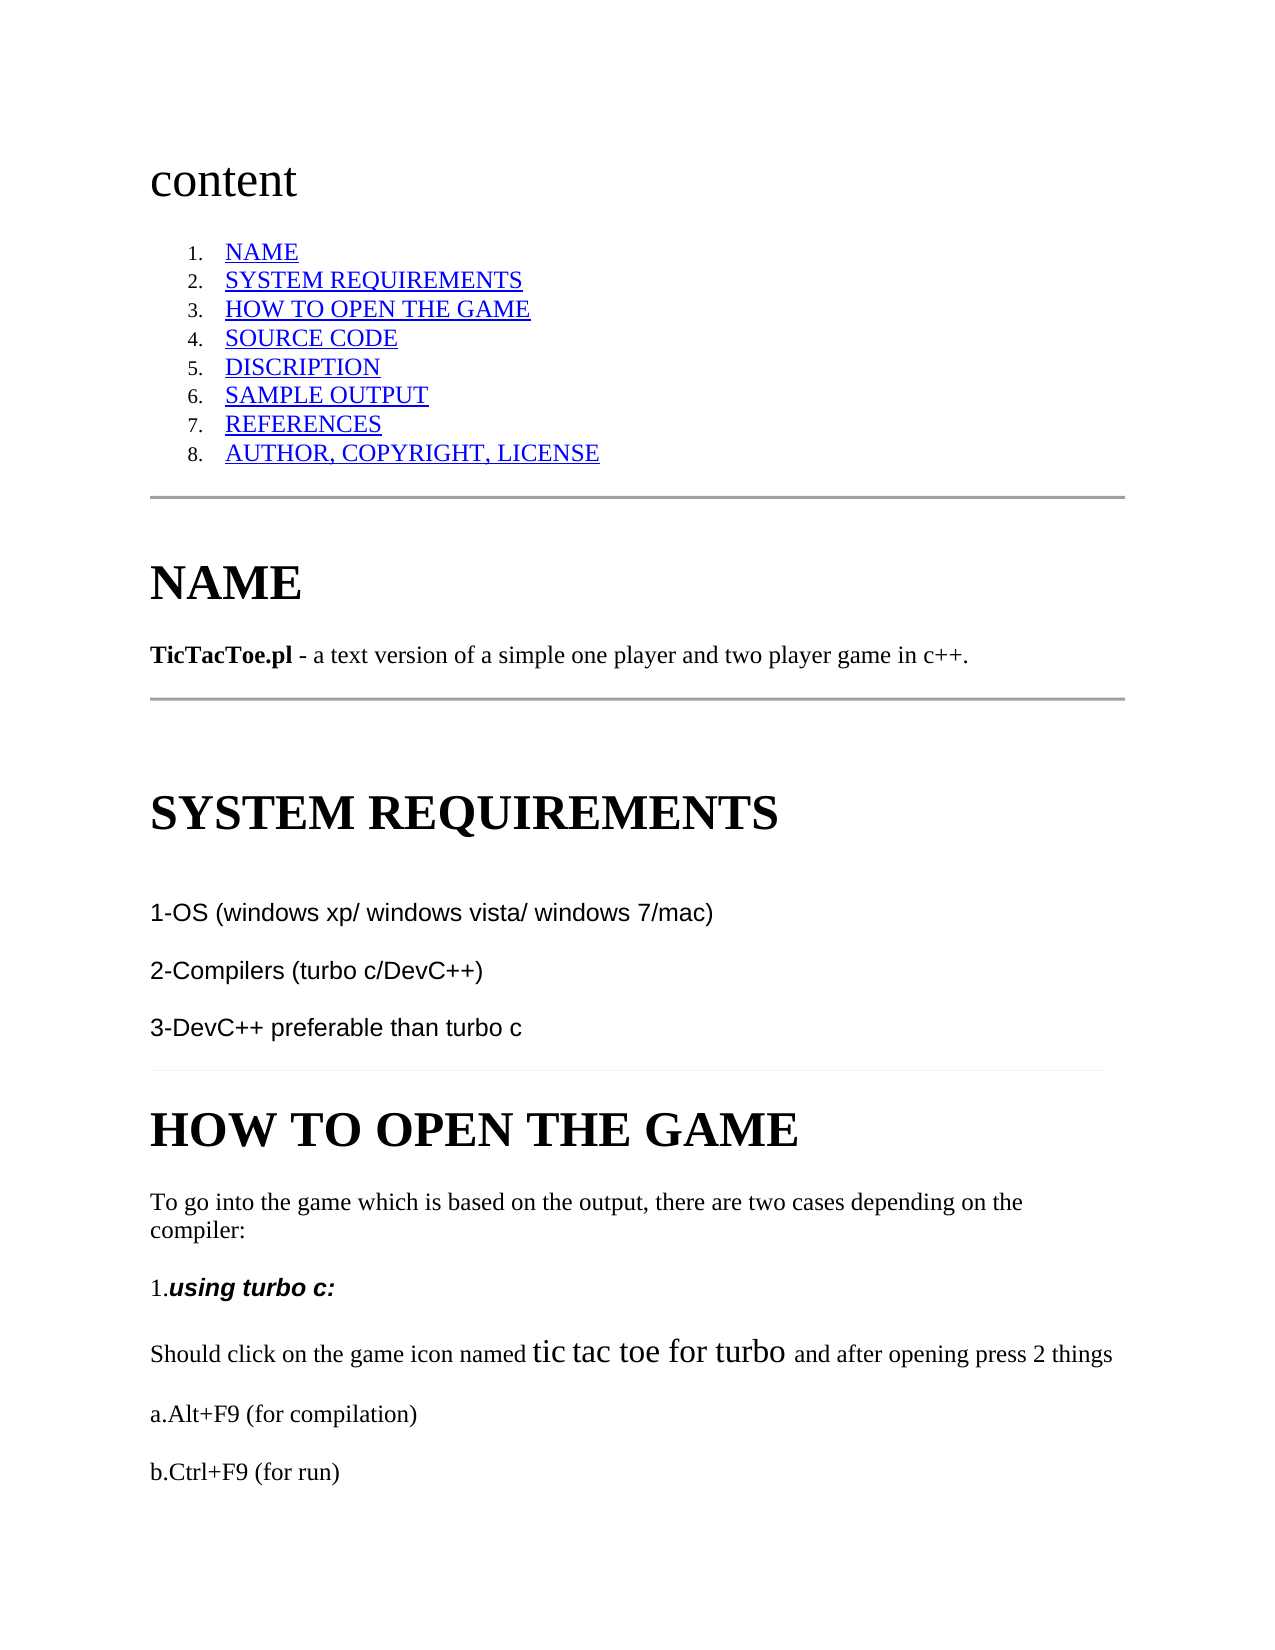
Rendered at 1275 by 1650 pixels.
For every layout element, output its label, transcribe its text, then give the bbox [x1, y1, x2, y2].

text content [150, 150, 1125, 207]
list DISCRIPTION [187, 352, 1125, 380]
list AUTHOR, COPYRIGHT, LICENSE [187, 438, 1125, 467]
text SYSTEM REQUIREMENTS [150, 783, 1125, 841]
text 1-OS (windows xp/ windows vista/ windows 7/mac) [150, 898, 1125, 927]
list SYSTEM REQUIREMENTS [187, 265, 1125, 294]
list REFERENCES [187, 409, 1125, 438]
text 2-Compilers (turbo c/DevC++) [150, 956, 1125, 984]
text 1.using turbo c: [150, 1273, 1125, 1302]
list HOW TO OPEN THE GAME [187, 294, 1125, 323]
text a.Alt+F9 (for compilation) [150, 1399, 1125, 1428]
list SAMPLE OUTPUT [187, 380, 1125, 409]
text b.Ctrl+F9 (for run) [150, 1457, 1125, 1486]
text TicTacToe.pl - a text version of a simple one player and two player game in c++. [150, 640, 1125, 668]
text 3-DevC++ preferable than turbo c [150, 1013, 1125, 1042]
text HOW TO OPEN THE GAME [150, 1071, 1125, 1157]
text NAME [150, 553, 1125, 611]
list NAME [187, 237, 1125, 265]
list SOURCE CODE [187, 323, 1125, 352]
text To go into the game which is based on the output, there are two cases depending on the compiler: [150, 1187, 1125, 1244]
text Should click on the game icon named tic tac toe for turbo and after opening press 2 things [150, 1331, 1125, 1370]
